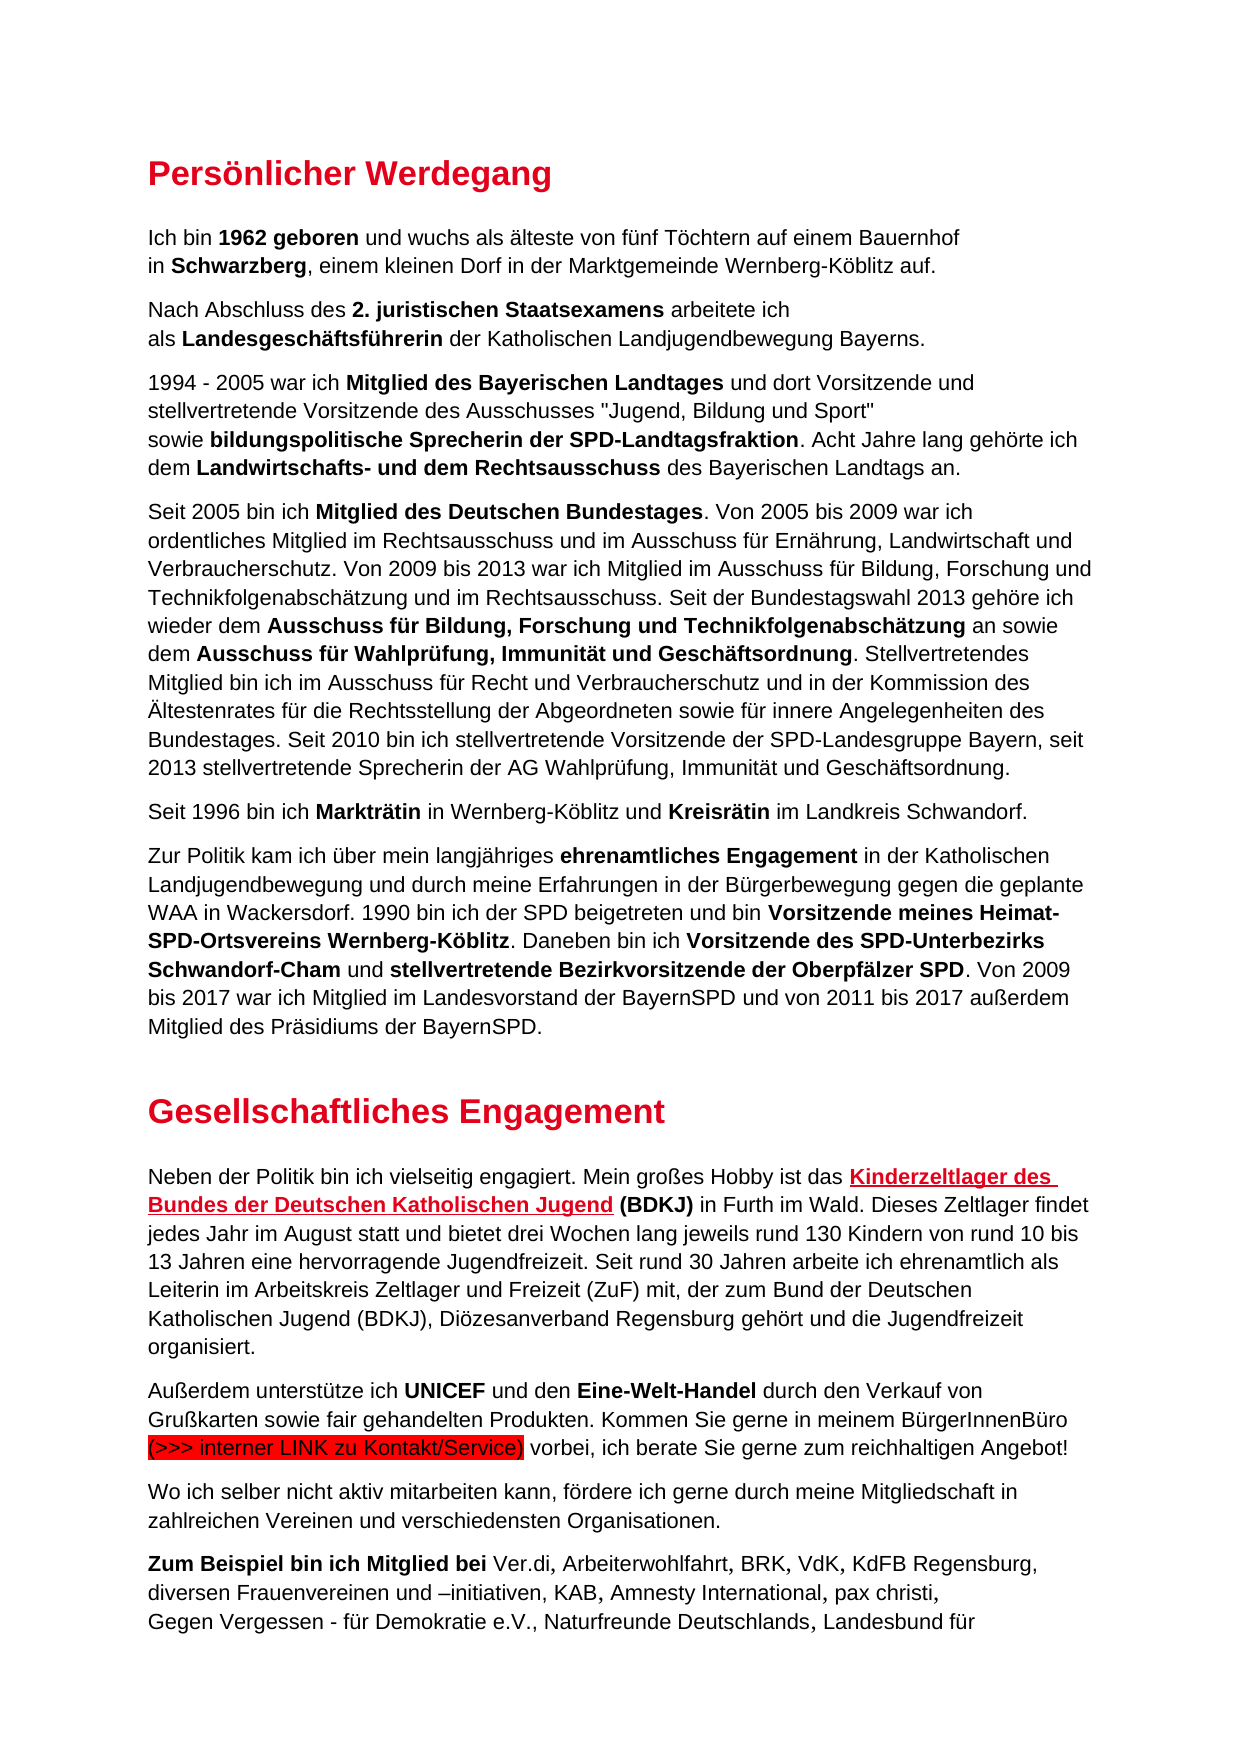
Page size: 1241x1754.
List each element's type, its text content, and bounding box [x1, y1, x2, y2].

subtitle Gesellschaftliches Engagement [148, 1087, 1093, 1131]
text Persönlicher Werdegang [148, 148, 1093, 192]
text 1994 - 2005 war ich Mitglied des Bayerischen Landtages und dort Vorsitzende und stellvertretende Vorsitzende des Ausschusses "Jugend, Bildung und Sport" sowie bildungspolitische Sprecherin der SPD-Landtagsfraktion. Acht Jahre lang gehörte ich dem Landwirtschafts- und dem Rechtsausschuss des Bayerischen Landtags an. [148, 366, 1093, 480]
text Außerdem unterstütze ich UNICEF und den Eine-Welt-Handel durch den Verkauf von Grußkarten sowie fair gehandelten Produkten. Kommen Sie gerne in meinem BürgerInnenBüro (>>> interner LINK zu Kontakt/Service) vorbei, ich berate Sie gerne zum reichhaltigen Angebot! [148, 1375, 1093, 1460]
text Nach Abschluss des 2. juristischen Staatsexamens arbeitete ich als Landesgeschäftsführerin der Katholischen Landjugendbewegung Bayerns. [148, 294, 1093, 351]
text Zur Politik kam ich über mein langjähriges ehrenamtliches Engagement in der Katholischen Landjugendbewegung und durch meine Erfahrungen in der Bürgerbewegung gegen die geplante WAA in Wackersdorf. 1990 bin ich der SPD beigetreten und bin Vorsitzende meines Heimat-SPD-Ortsvereins Wernberg-Köblitz. Daneben bin ich Vorsitzende des SPD-Unterbezirks Schwandorf-Cham und stellvertretende Bezirkvorsitzende der Oberpfälzer SPD. Von 2009 bis 2017 war ich Mitglied im Landesvorstand der BayernSPD und von 2011 bis 2017 außerdem Mitglied des Präsidiums der BayernSPD. [148, 840, 1093, 1039]
text Ich bin 1962 geboren und wuchs als älteste von fünf Töchtern auf einem Bauernhof in Schwarzberg, einem kleinen Dorf in der Marktgemeinde Wernberg-Köblitz auf. [148, 221, 1093, 278]
text Wo ich selber nicht aktiv mitarbeiten kann, fördere ich gerne durch meine Mitgliedschaft in zahlreichen Vereinen und verschiedensten Organisationen. [148, 1476, 1093, 1533]
text Seit 2005 bin ich Mitglied des Deutschen Bundestages. Von 2005 bis 2009 war ich ordentliches Mitglied im Rechtsausschuss und im Ausschuss für Ernährung, Landwirtschaft und Verbraucherschutz. Von 2009 bis 2013 war ich Mitglied im Ausschuss für Bildung, Forschung und Technikfolgenabschätzung und im Rechtsausschuss. Seit der Bundestagswahl 2013 gehöre ich wieder dem Ausschuss für Bildung, Forschung und Technikfolgenabschätzung an sowie dem Ausschuss für Wahlprüfung, Immunität und Geschäftsordnung. Stellvertretendes Mitglied bin ich im Ausschuss für Recht und Verbraucherschutz und in der Kommission des Ältestenrates für die Rechtsstellung der Abgeordneten sowie für innere Angelegenheiten des Bundestages. Seit 2010 bin ich stellvertretende Vorsitzende der SPD-Landesgruppe Bayern, seit 2013 stellvertretende Sprecherin der AG Wahlprüfung, Immunität und Geschäftsordnung. [148, 496, 1093, 780]
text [148, 1548, 1093, 1635]
text Neben der Politik bin ich vielseitig engagiert. Mein großes Hobby ist das Kinderzeltlager des Bundes der Deutschen Katholischen Jugend (BDKJ) in Furth im Wald. Dieses Zeltlager findet jedes Jahr im August statt und bietet drei Wochen lang jeweils rund 130 Kindern von rund 10 bis 13 Jahren eine hervorragende Jugendfreizeit. Seit rund 30 Jahren arbeite ich ehrenamtlich als Leiterin im Arbeitskreis Zeltlager und Freizeit (ZuF) mit, der zum Bund der Deutschen Katholischen Jugend (BDKJ), Diözesanverband Regensburg gehört und die Jugendfreizeit organisiert. [148, 1160, 1093, 1359]
text Seit 1996 bin ich Markträtin in Wernberg-Köblitz und Kreisrätin im Landkreis Schwandorf. [148, 796, 1093, 824]
